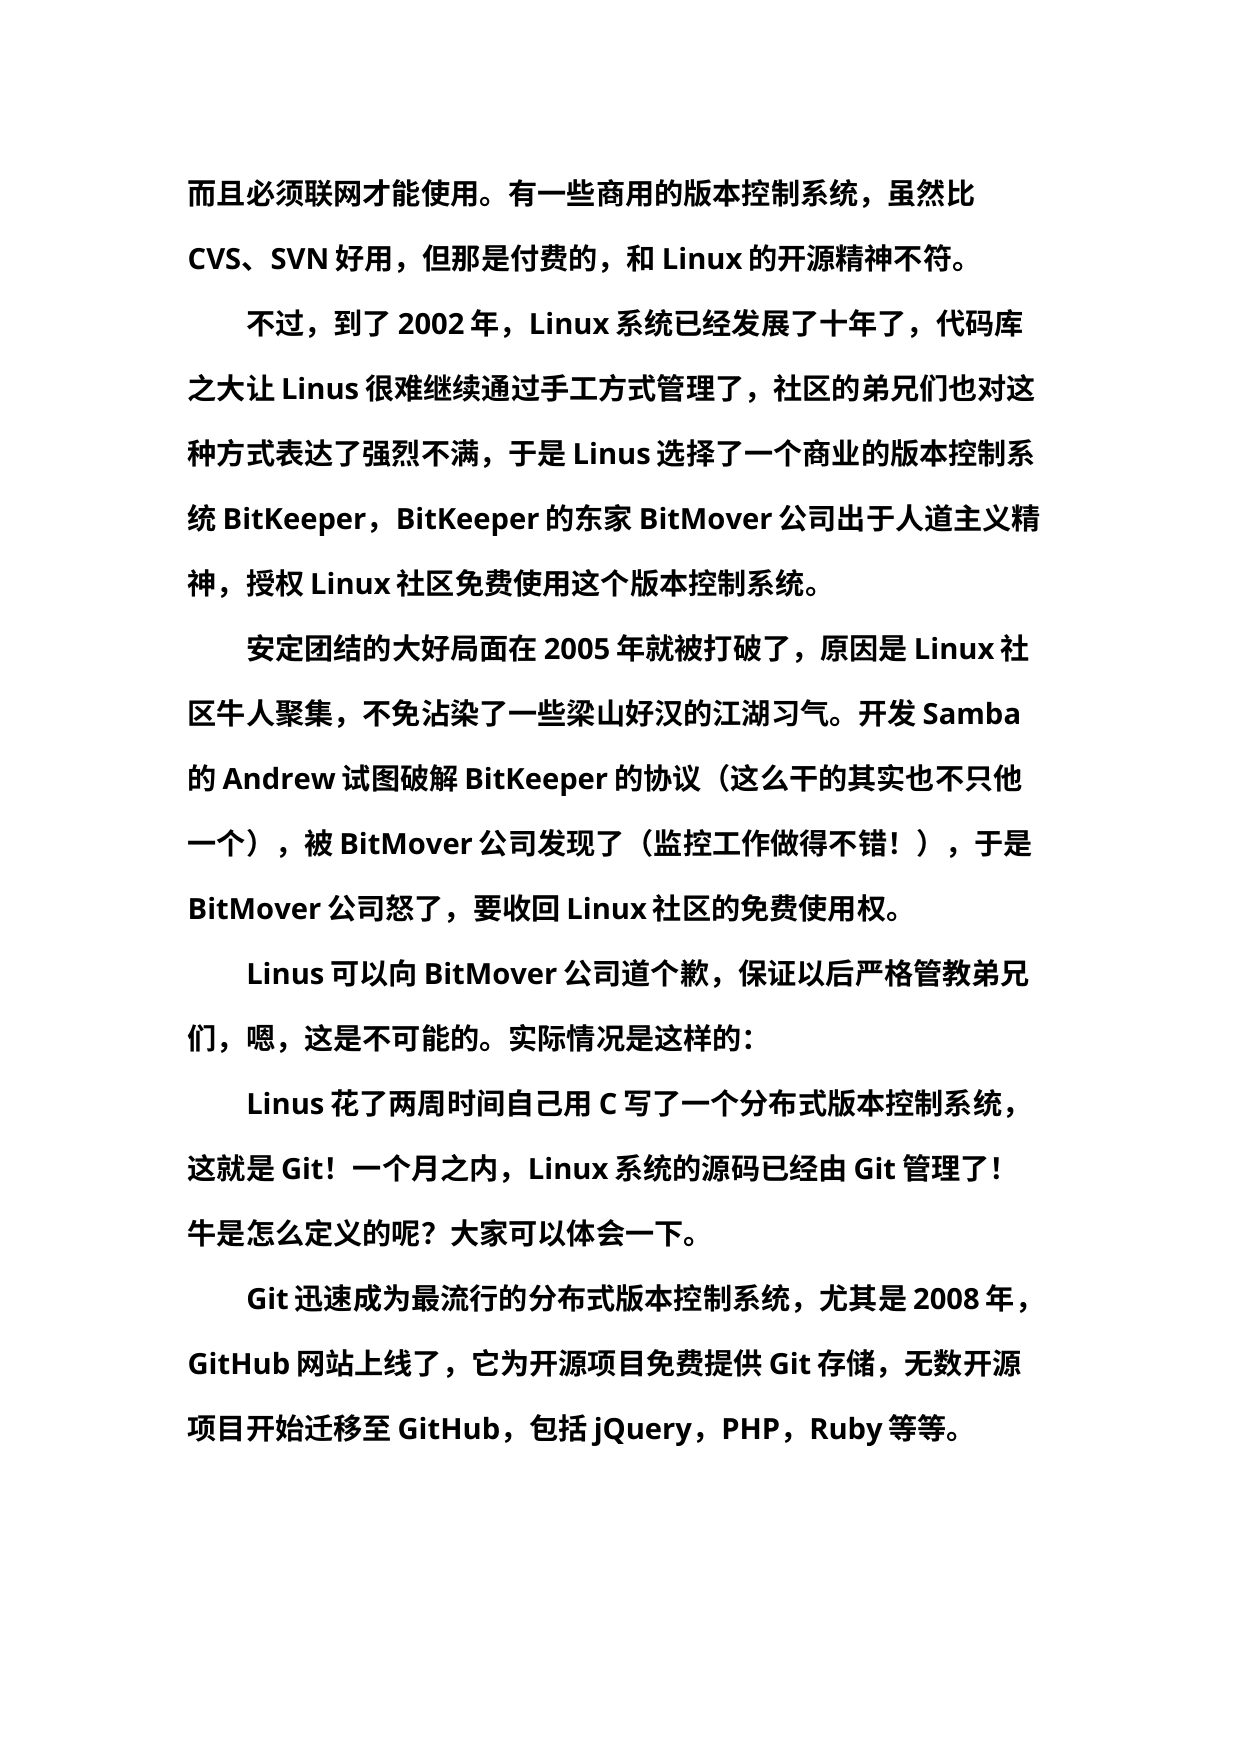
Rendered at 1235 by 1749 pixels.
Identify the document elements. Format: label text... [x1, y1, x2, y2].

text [187, 159, 1047, 289]
text 安定团结的大好局面在2005年就被打破了，原因是Linux社区牛人聚集，不免沾染了一些梁山好汉的江湖习气。开发Samba的Andrew试图破解BitKeeper的协议（这么干的其实也不只他一个），被BitMover公司发现了（监控工作做得不错！），于是BitMover公司怒了，要收回Linux社区的免费使用权。 [187, 614, 1047, 939]
text 不过，到了2002年，Linux系统已经发展了十年了，代码库之大让Linus很难继续通过手工方式管理了，社区的弟兄们也对这种方式表达了强烈不满，于是Linus选择了一个商业的版本控制系统BitKeeper，BitKeeper的东家BitMover公司出于人道主义精神，授权Linux社区免费使用这个版本控制系统。 [187, 289, 1047, 614]
text Linus可以向BitMover公司道个歉，保证以后严格管教弟兄们，嗯，这是不可能的。实际情况是这样的： [187, 939, 1047, 1069]
text Linus花了两周时间自己用C写了一个分布式版本控制系统，这就是Git！一个月之内，Linux系统的源码已经由Git管理了！牛是怎么定义的呢？大家可以体会一下。 [187, 1069, 1047, 1264]
text Git迅速成为最流行的分布式版本控制系统，尤其是2008年，GitHub网站上线了，它为开源项目免费提供Git存储，无数开源项目开始迁移至GitHub，包括jQuery，PHP，Ruby等等。 [187, 1264, 1047, 1459]
